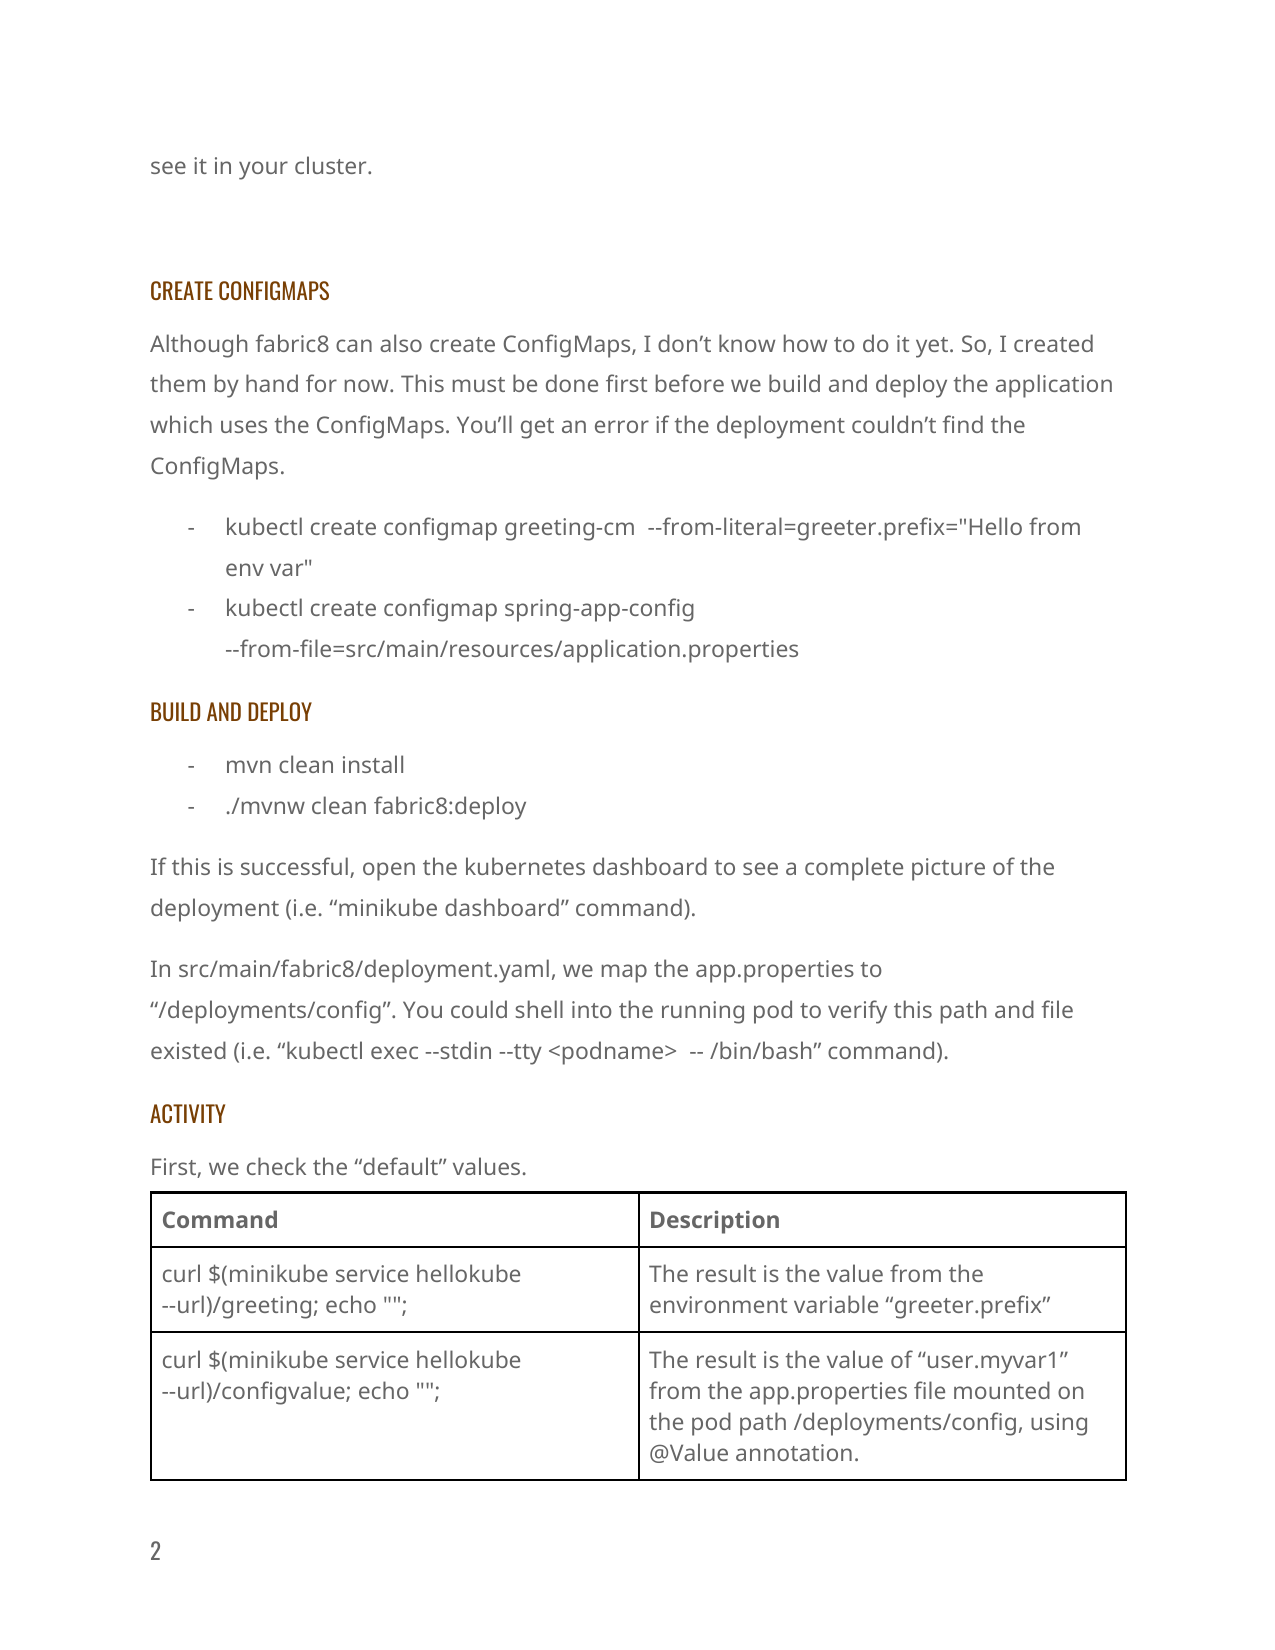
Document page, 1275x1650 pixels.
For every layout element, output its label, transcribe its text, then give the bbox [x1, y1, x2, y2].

list kubectl create configmap greeting-cm --from-literal=greeter.prefix="Hello from env var" [187, 511, 1125, 583]
text First, we check the “default” values. [150, 1151, 1125, 1182]
subtitle CREATE CONFIGMAPS [150, 273, 1125, 307]
subtitle BUILD AND DEPLOY [150, 694, 1125, 728]
table_cell The result is the value from the environment variable “greeter.prefix” [640, 1248, 1125, 1331]
table_header Command [152, 1194, 638, 1246]
list ./mvnw clean fabric8:deploy [187, 790, 1125, 821]
text Although fabric8 can also create ConfigMaps, I don’t know how to do it yet. So, I created them by hand for now. This must be done first before we build and deploy the application which uses the ConfigMaps. You’ll get an error if the deployment couldn’t find the ConfigMaps. [150, 328, 1125, 481]
text If this is successful, open the kubernetes dashboard to see a complete picture of the deployment (i.e. “minikube dashboard” command). [150, 851, 1125, 923]
table_cell The result is the value of “user.myvar1” from the app.properties file mounted on the pod path /deployments/config, using @Value annotation. [640, 1333, 1125, 1479]
subtitle ACTIVITY [150, 1096, 1125, 1130]
list mvn clean install [187, 749, 1125, 780]
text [150, 150, 1125, 181]
table_cell curl $(minikube service hellokube --url)/greeting; echo ""; [152, 1248, 638, 1331]
text In src/main/fabric8/deployment.yaml, we map the app.properties to “/deployments/config”. You could shell into the running pod to verify this path and file existed (i.e. “kubectl exec --stdin --tty <podname> -- /bin/bash” command). [150, 953, 1125, 1066]
list kubectl create configmap spring-app-config --from-file=src/main/resources/application.properties [187, 592, 1125, 664]
table_header Description [640, 1194, 1125, 1246]
table_cell curl $(minikube service hellokube --url)/configvalue; echo ""; [152, 1333, 638, 1479]
